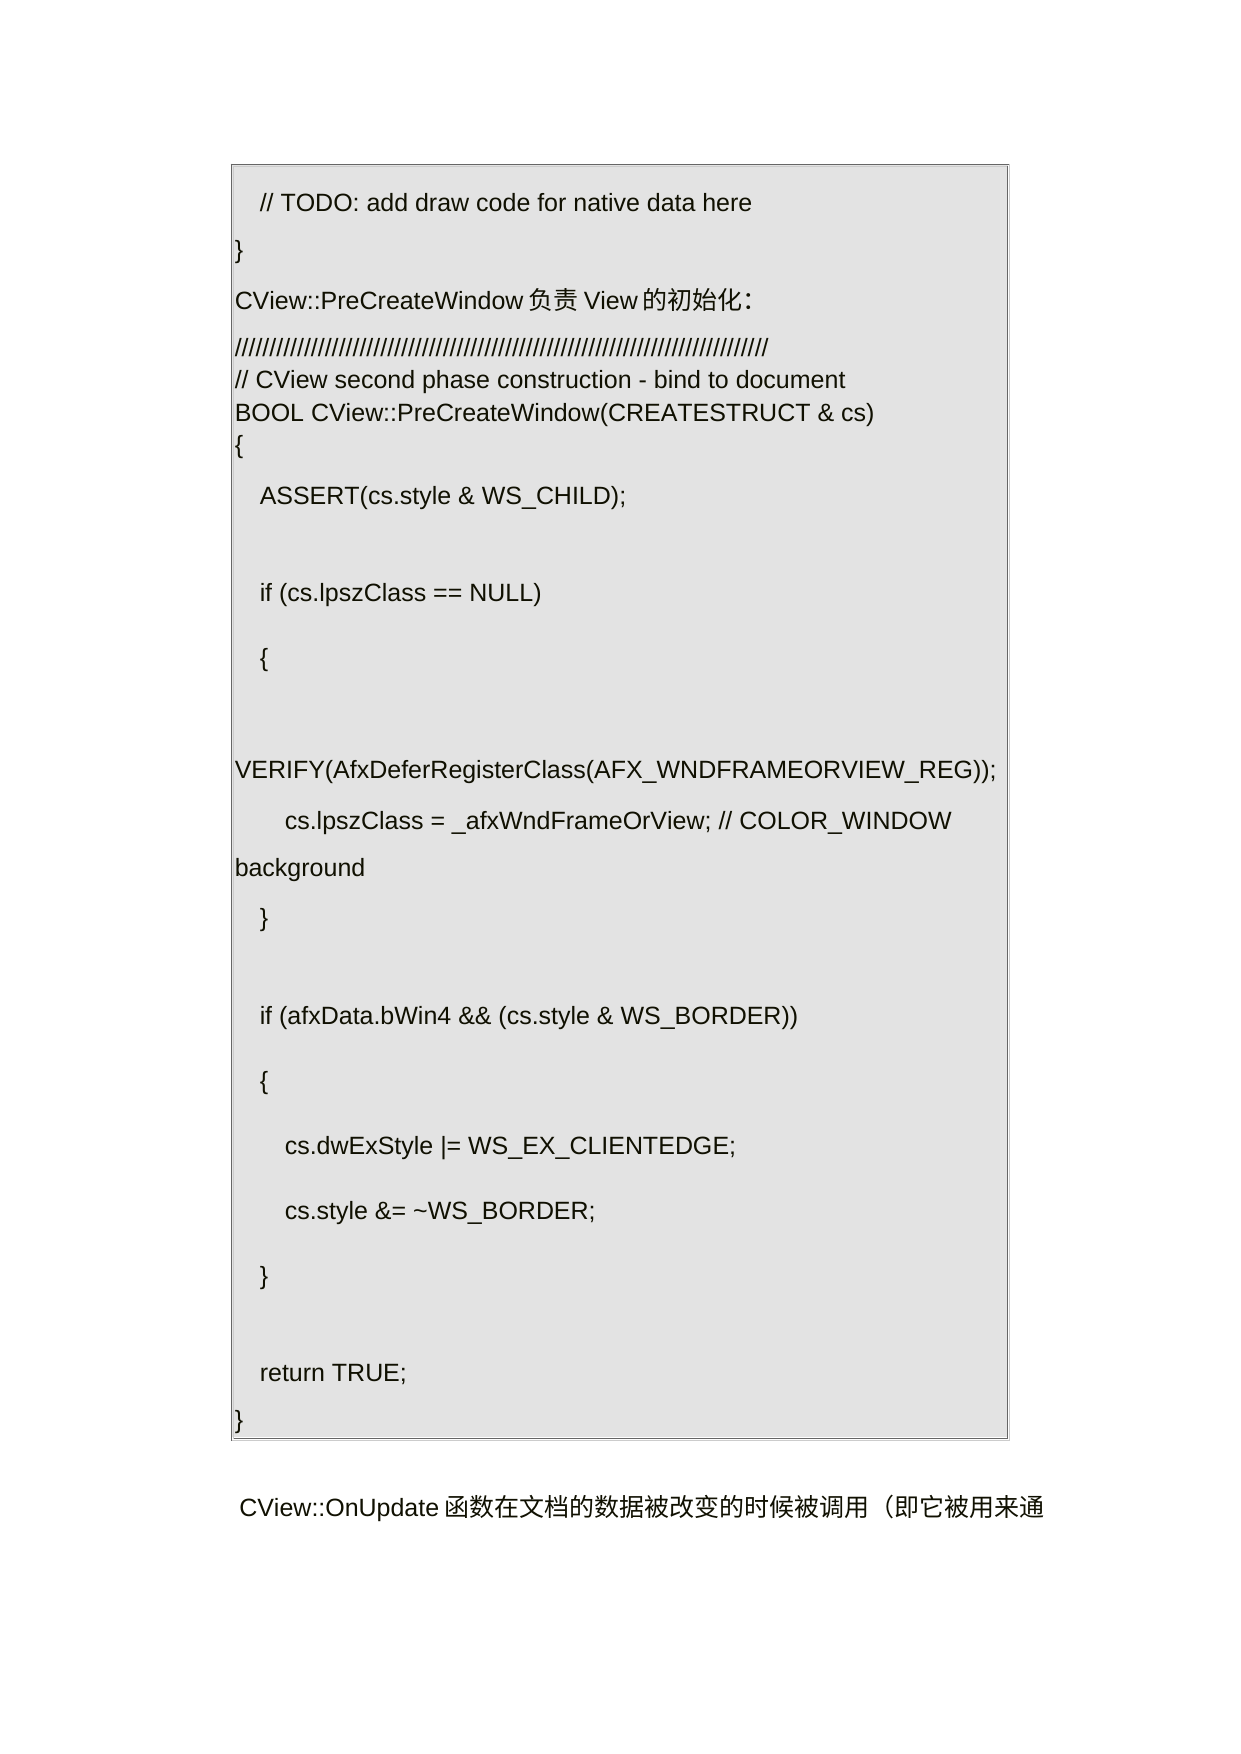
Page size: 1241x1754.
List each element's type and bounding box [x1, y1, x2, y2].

table_header [188, 162, 1053, 1540]
